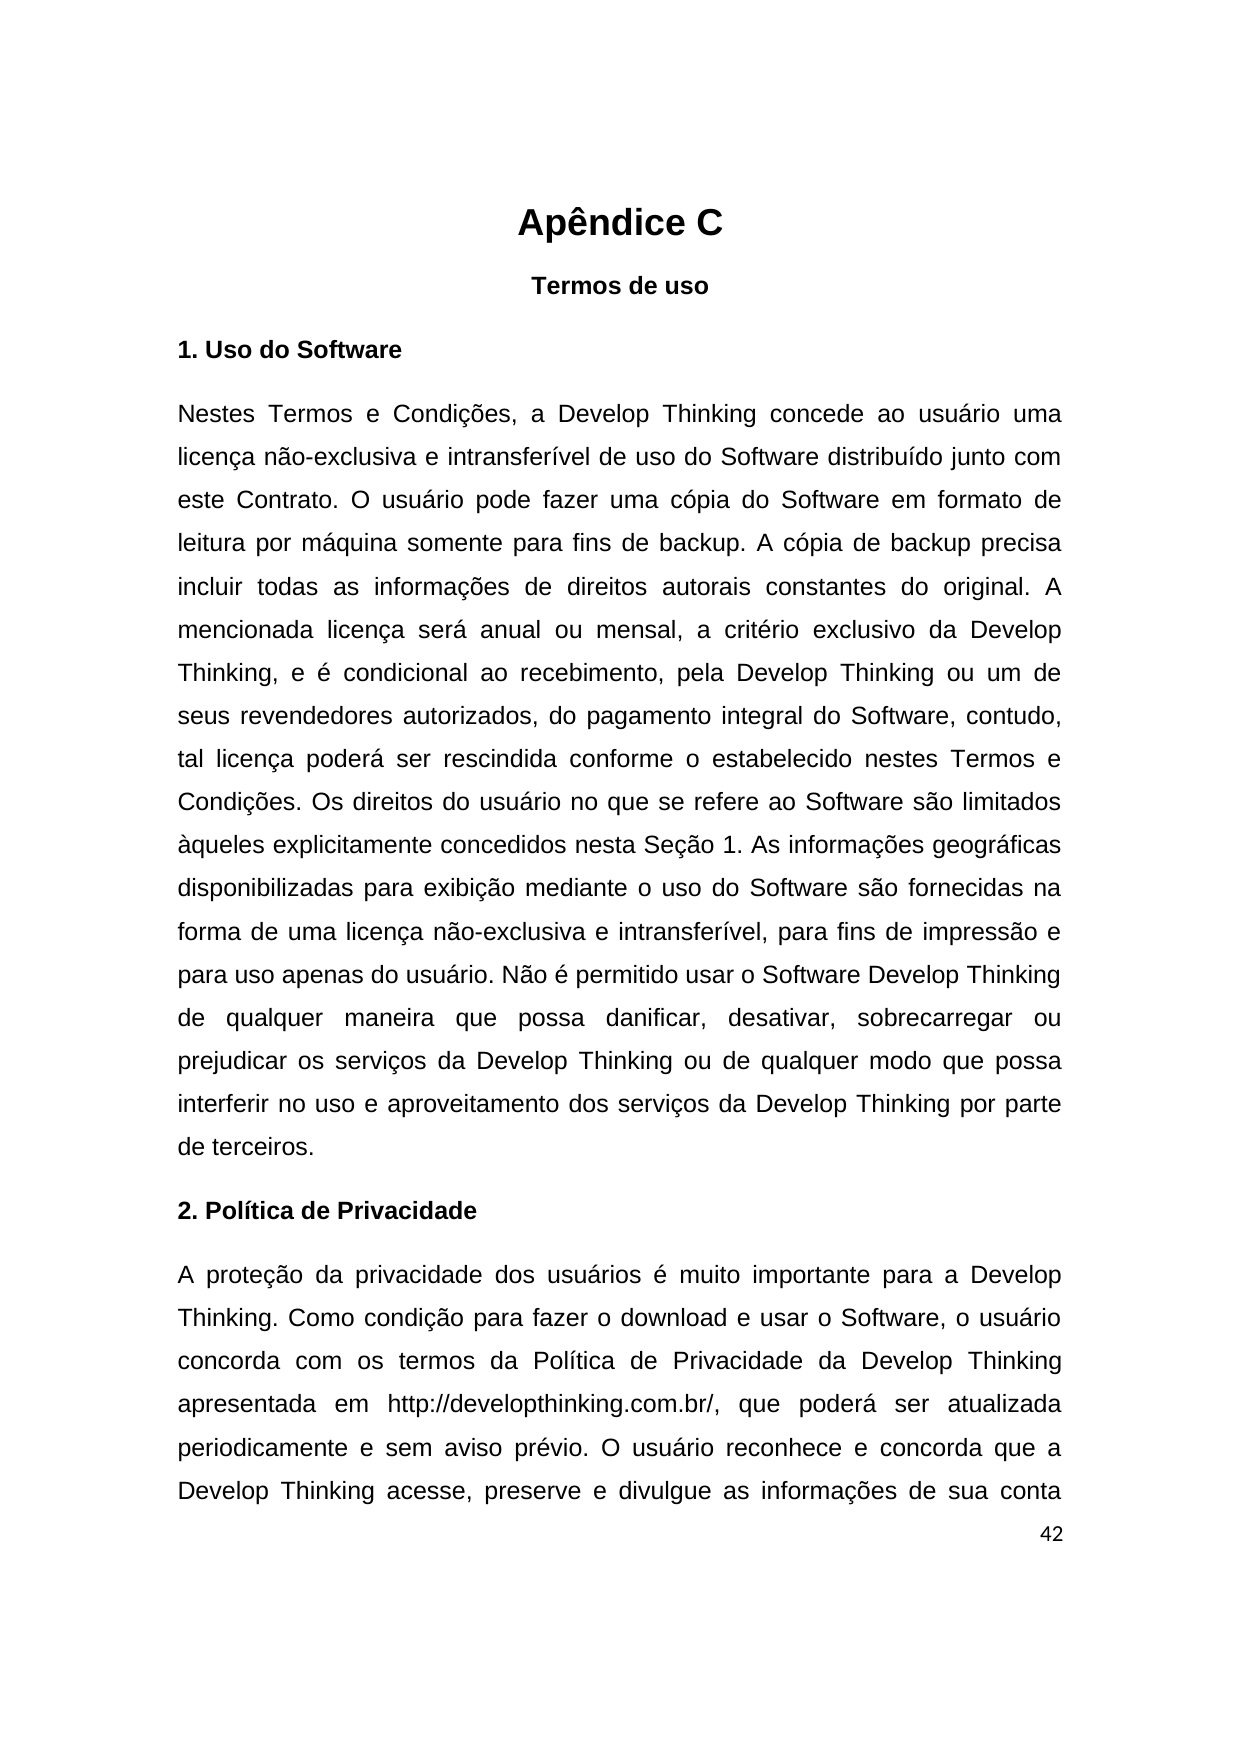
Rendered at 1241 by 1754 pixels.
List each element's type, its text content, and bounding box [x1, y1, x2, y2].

text 2. Política de Privacidade [177, 1196, 1063, 1225]
text 1. Uso do Software [177, 335, 1063, 364]
text Nestes Termos e Condições, a Develop Thinking concede ao usuário uma licença não-exclusiva e intransferível de uso do Software distribuído junto com este Contrato. O usuário pode fazer uma cópia do Software em formato de leitura por máquina somente para fins de backup. A cópia de backup precisa incluir todas as informações de direitos autorais constantes do original. A mencionada licença será anual ou mensal, a critério exclusivo da Develop Thinking, e é condicional ao recebimento, pela Develop Thinking ou um de seus revendedores autorizados, do pagamento integral do Software, contudo, tal licença poderá ser rescindida conforme o estabelecido nestes Termos e Condições. Os direitos do usuário no que se refere ao Software são limitados àqueles explicitamente concedidos nesta Seção 1. As informações geográficas disponibilizadas para exibição mediante o uso do Software são fornecidas na forma de uma licença não-exclusiva e intransferível, para fins de impressão e para uso apenas do usuário. Não é permitido usar o Software Develop Thinking de qualquer maneira que possa danificar, desativar, sobrecarregar ou prejudicar os serviços da Develop Thinking ou de qualquer modo que possa interferir no uso e aproveitamento dos serviços da Develop Thinking por parte de terceiros. [177, 399, 1063, 1161]
text Apêndice C [177, 201, 1063, 244]
text Termos de uso [177, 271, 1063, 300]
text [177, 1260, 1063, 1504]
